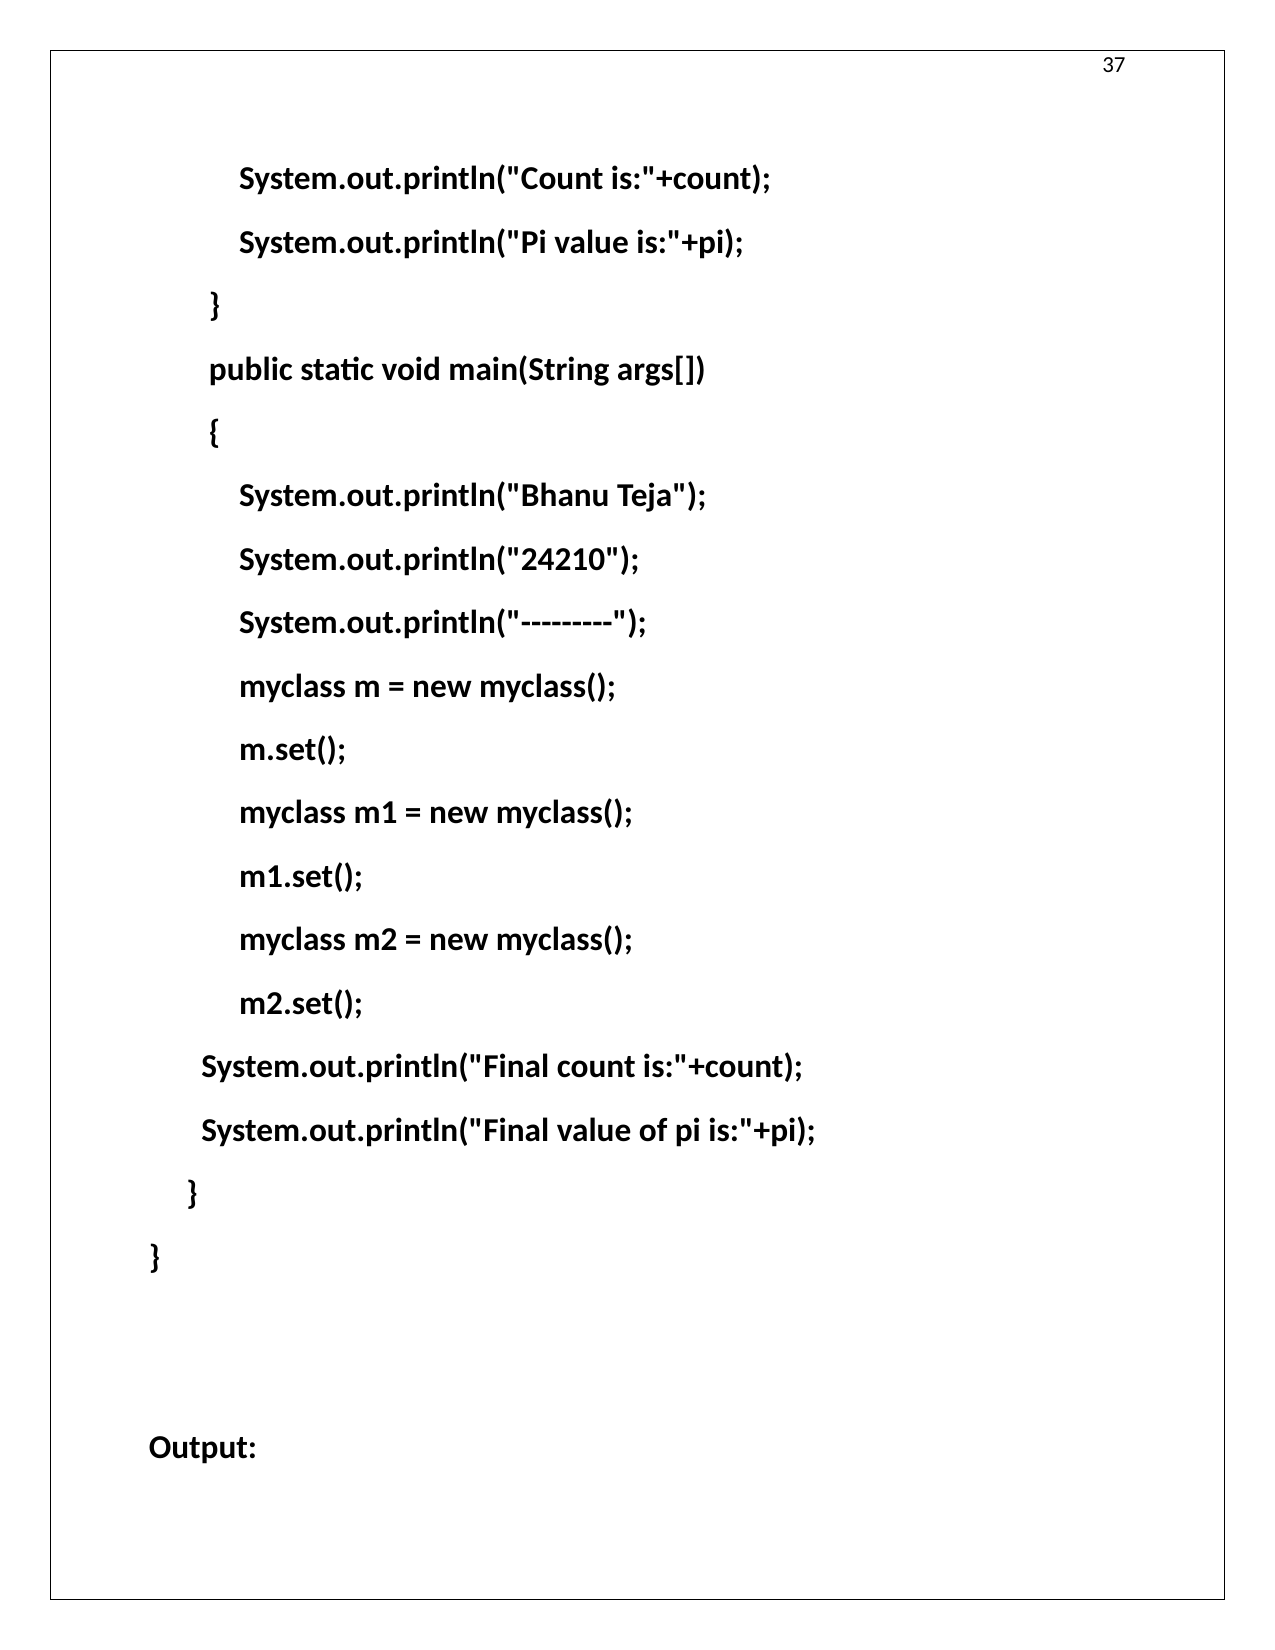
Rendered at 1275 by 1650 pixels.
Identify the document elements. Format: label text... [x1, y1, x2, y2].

text System.out.println("Final count is:"+count); [148, 1045, 1275, 1086]
text { [148, 411, 1275, 452]
text } [148, 284, 1275, 325]
text System.out.println("Bhanu Teja"); [148, 474, 1275, 515]
text myclass m1 = new myclass(); [148, 792, 1275, 832]
text System.out.println("---------"); [148, 601, 1275, 642]
text myclass m2 = new myclass(); [148, 918, 1275, 959]
text m1.set(); [148, 855, 1275, 896]
text myclass m = new myclass(); [148, 665, 1275, 705]
text System.out.println("Count is:"+count); [148, 157, 1275, 198]
text } [148, 1172, 1275, 1213]
text m2.set(); [148, 982, 1275, 1023]
text public static void main(String args[]) [148, 347, 1275, 388]
text m.set(); [148, 728, 1275, 769]
text System.out.println("Final value of pi is:"+pi); [148, 1109, 1275, 1149]
text System.out.println("24210"); [148, 538, 1275, 578]
text System.out.println("Pi value is:"+pi); [148, 221, 1275, 261]
text Output: [148, 1426, 1275, 1467]
text } [148, 1236, 1275, 1276]
